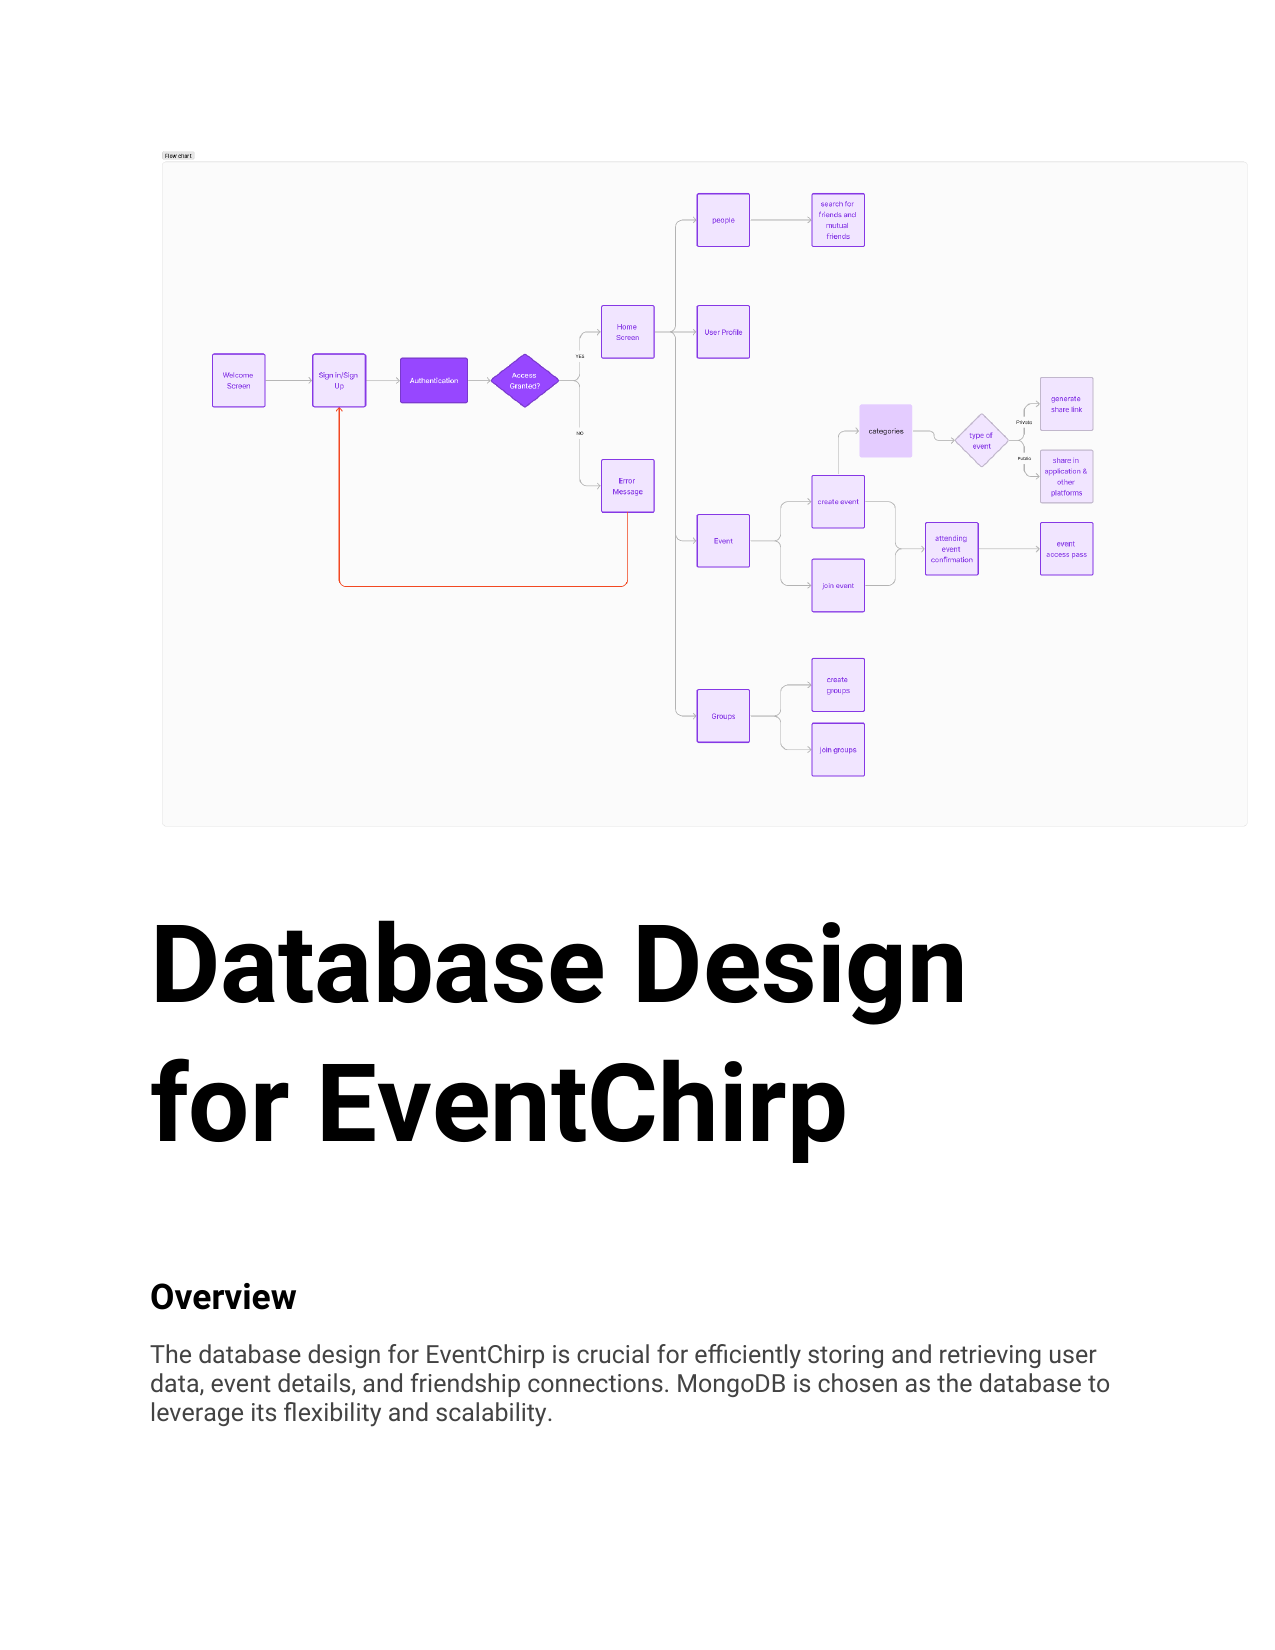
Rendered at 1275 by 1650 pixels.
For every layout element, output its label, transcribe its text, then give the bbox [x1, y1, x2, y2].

text The database design for EventChirp is crucial for efficiently storing and retrieving user data, event details, and friendship connections. MongoDB is chosen as the database to leverage its flexibility and scalability. [150, 1340, 1125, 1428]
subtitle Overview [150, 1277, 1125, 1318]
picture [150, 150, 1259, 838]
subtitle Database Design for EventChirp [150, 902, 1125, 1168]
